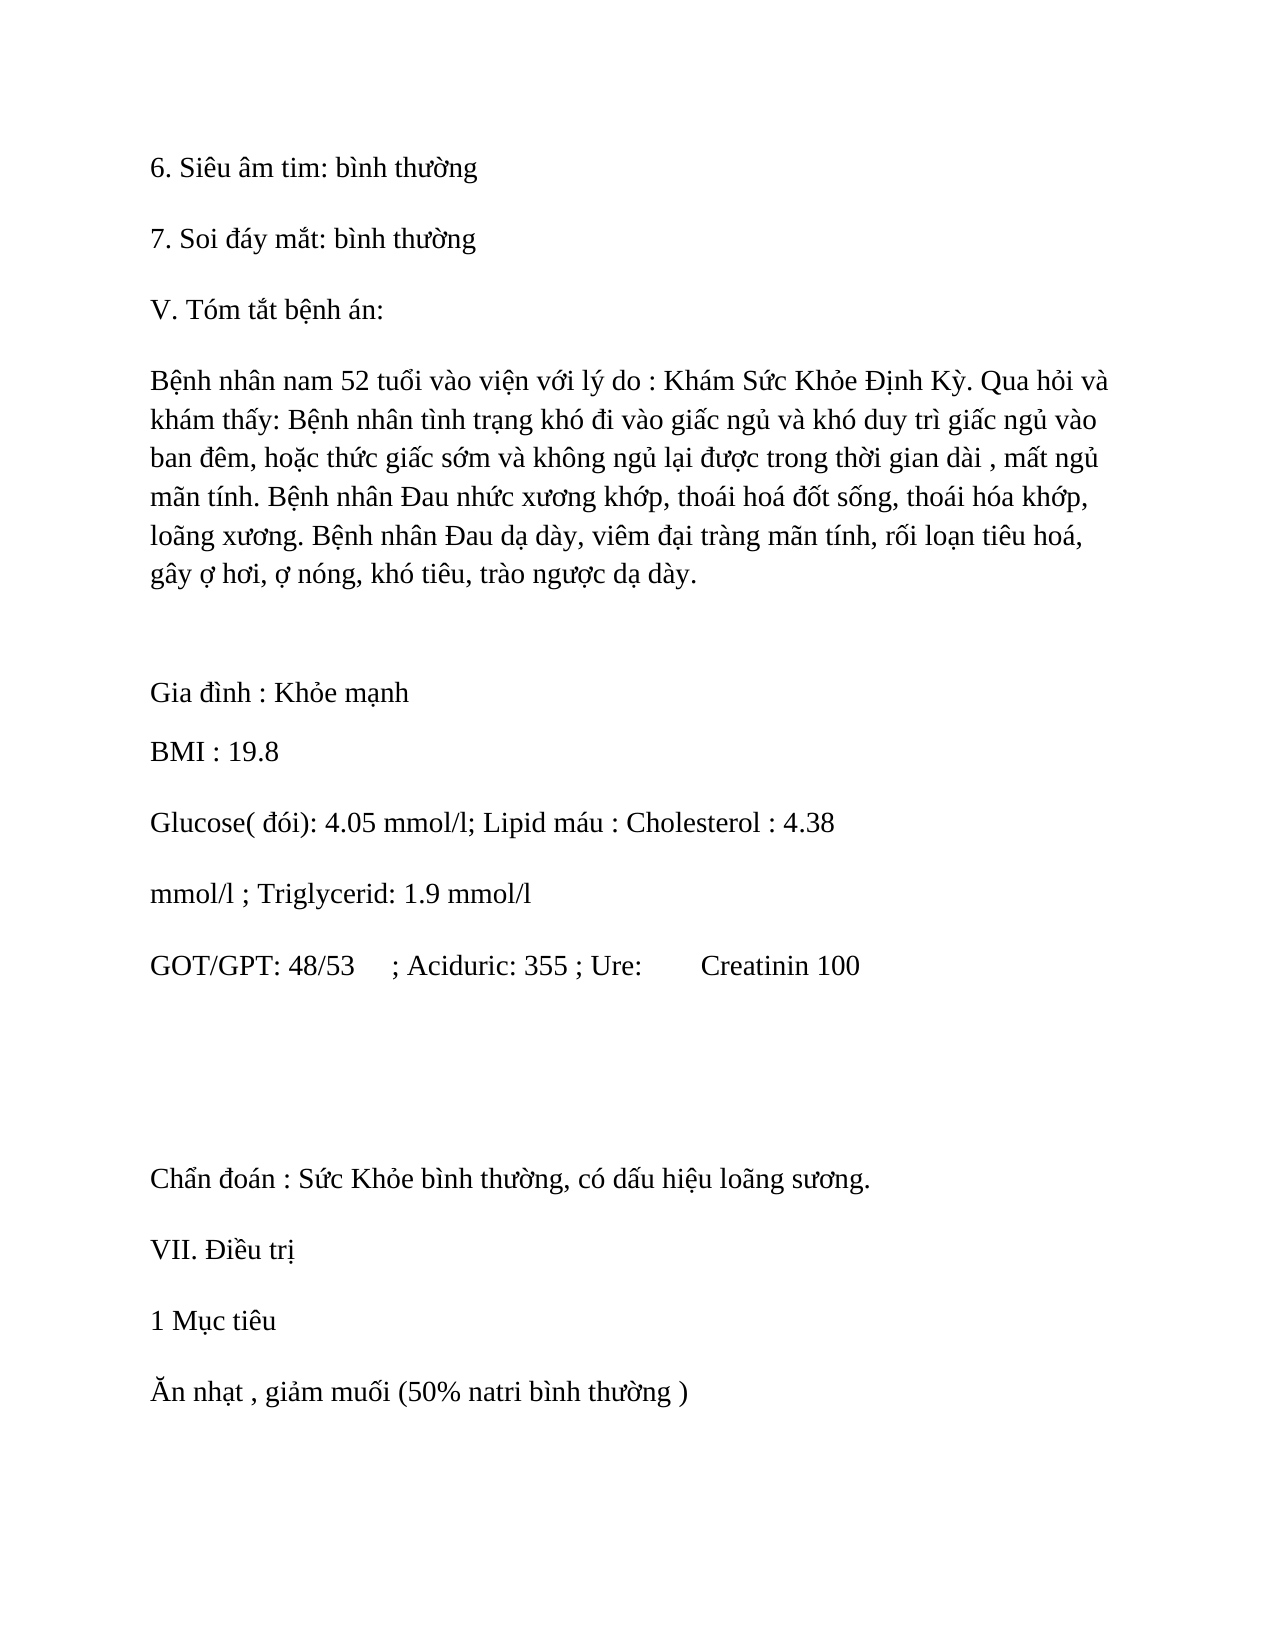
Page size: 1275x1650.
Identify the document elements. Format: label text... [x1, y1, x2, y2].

text mmol/l ; Triglycerid: 1.9 mmol/l [150, 877, 1125, 910]
text Ăn nhạt , giảm muối (50% natri bình thường ) [150, 1374, 1125, 1408]
text Chẩn đoán : Sức Khỏe bình thường, có dấu hiệu loãng sương. [150, 1161, 1125, 1195]
text VII. Điều trị [150, 1232, 1125, 1266]
text Bệnh nhân nam 52 tuổi vào viện với lý do : Khám Sức Khỏe Định Kỳ. Qua hỏi và khám thấy: Bệnh nhân tình trạng khó đi vào giấc ngủ và khó duy trì giấc ngủ vào ban đêm, hoặc thức giấc sớm và không ngủ lại được trong thời gian dài , mất ngủ mãn tính. Bệnh nhân Đau nhức xương khớp, thoái hoá đốt sống, thoái hóa khớp, loãng xương. Bệnh nhân Đau dạ dày, viêm đại tràng mãn tính, rối loạn tiêu hoá, gây ợ hơi, ợ nóng, khó tiêu, trào ngược dạ dày. [150, 363, 1125, 590]
text 6. Siêu âm tim: bình thường [150, 150, 1125, 183]
text 7. Soi đáy mắt: bình thường [150, 221, 1125, 255]
text Glucose( đói): 4.05 mmol/l; Lipid máu : Cholesterol : 4.38 [150, 805, 1125, 839]
text 1 Mục tiêu [150, 1303, 1125, 1337]
text BMI : 19.8 [150, 734, 1125, 768]
text Gia đình : Khỏe mạnh [150, 675, 1125, 708]
text GOT/GPT: 48/53 ; Aciduric: 355 ; Ure: Creatinin 100 [150, 948, 1125, 981]
text V. Tóm tắt bệnh án: [150, 292, 1125, 326]
